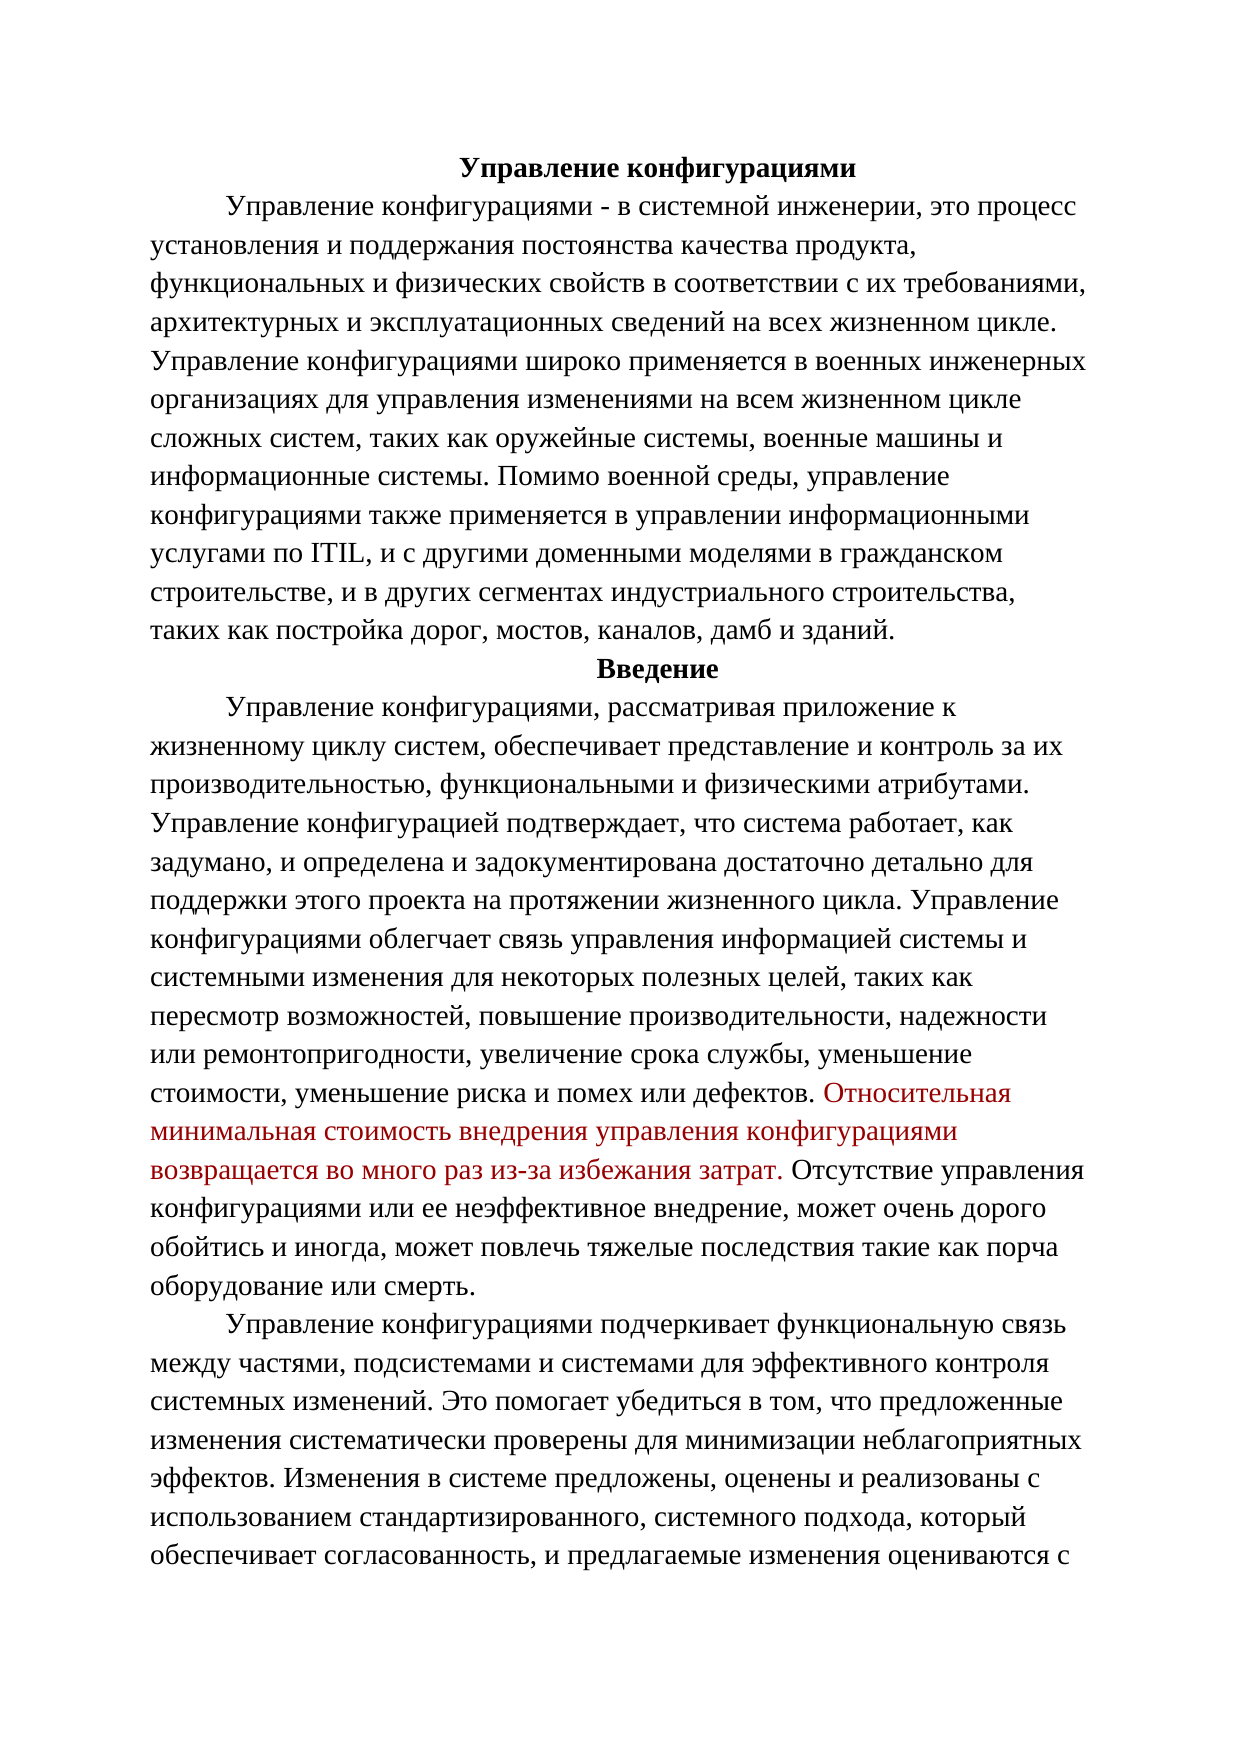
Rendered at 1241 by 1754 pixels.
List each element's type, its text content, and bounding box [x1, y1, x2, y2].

text Управление конфигурациями [150, 150, 1090, 183]
text Управление конфигурациями, рассматривая приложение к жизненному циклу систем, обеспечивает представление и контроль за их производительностью, функциональными и физическими атрибутами. Управление конфигурацией подтверждает, что система работает, как задумано, и определена и задокументирована достаточно детально для поддержки этого проекта на протяжении жизненного цикла. Управление конфигурациями облегчает связь управления информацией системы и системными изменения для некоторых полезных целей, таких как пересмотр возможностей, повышение производительности, надежности или ремонтопригодности, увеличение срока службы, уменьшение стоимости, уменьшение риска и помех или дефектов. Относительная минимальная стоимость внедрения управления конфигурациями возвращается во много раз из-за избежания затрат. Отсутствие управления конфигурациями или ее неэффективное внедрение, может очень дорого обойтись и иногда, может повлечь тяжелые последствия такие как порча оборудование или смерть. [150, 689, 1090, 1301]
text Управление конфигурациями - в системной инженерии, это процесс установления и поддержания постоянства качества продукта, функциональных и физических свойств в соответствии с их требованиями, архитектурных и эксплуатационных сведений на всех жизненном цикле. Управление конфигурациями широко применяется в военных инженерных организациях для управления изменениями на всем жизненном цикле сложных систем, таких как оружейные системы, военные машины и информационные системы. Помимо военной среды, управление конфигурациями также применяется в управлении информационными услугами по ITIL, и с другими доменными моделями в гражданском строительстве, и в других сегментах индустриального строительства, таких как постройка дорог, мостов, каналов, дамб и зданий. [150, 188, 1090, 646]
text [150, 1306, 1090, 1571]
text Введение [150, 651, 1090, 684]
